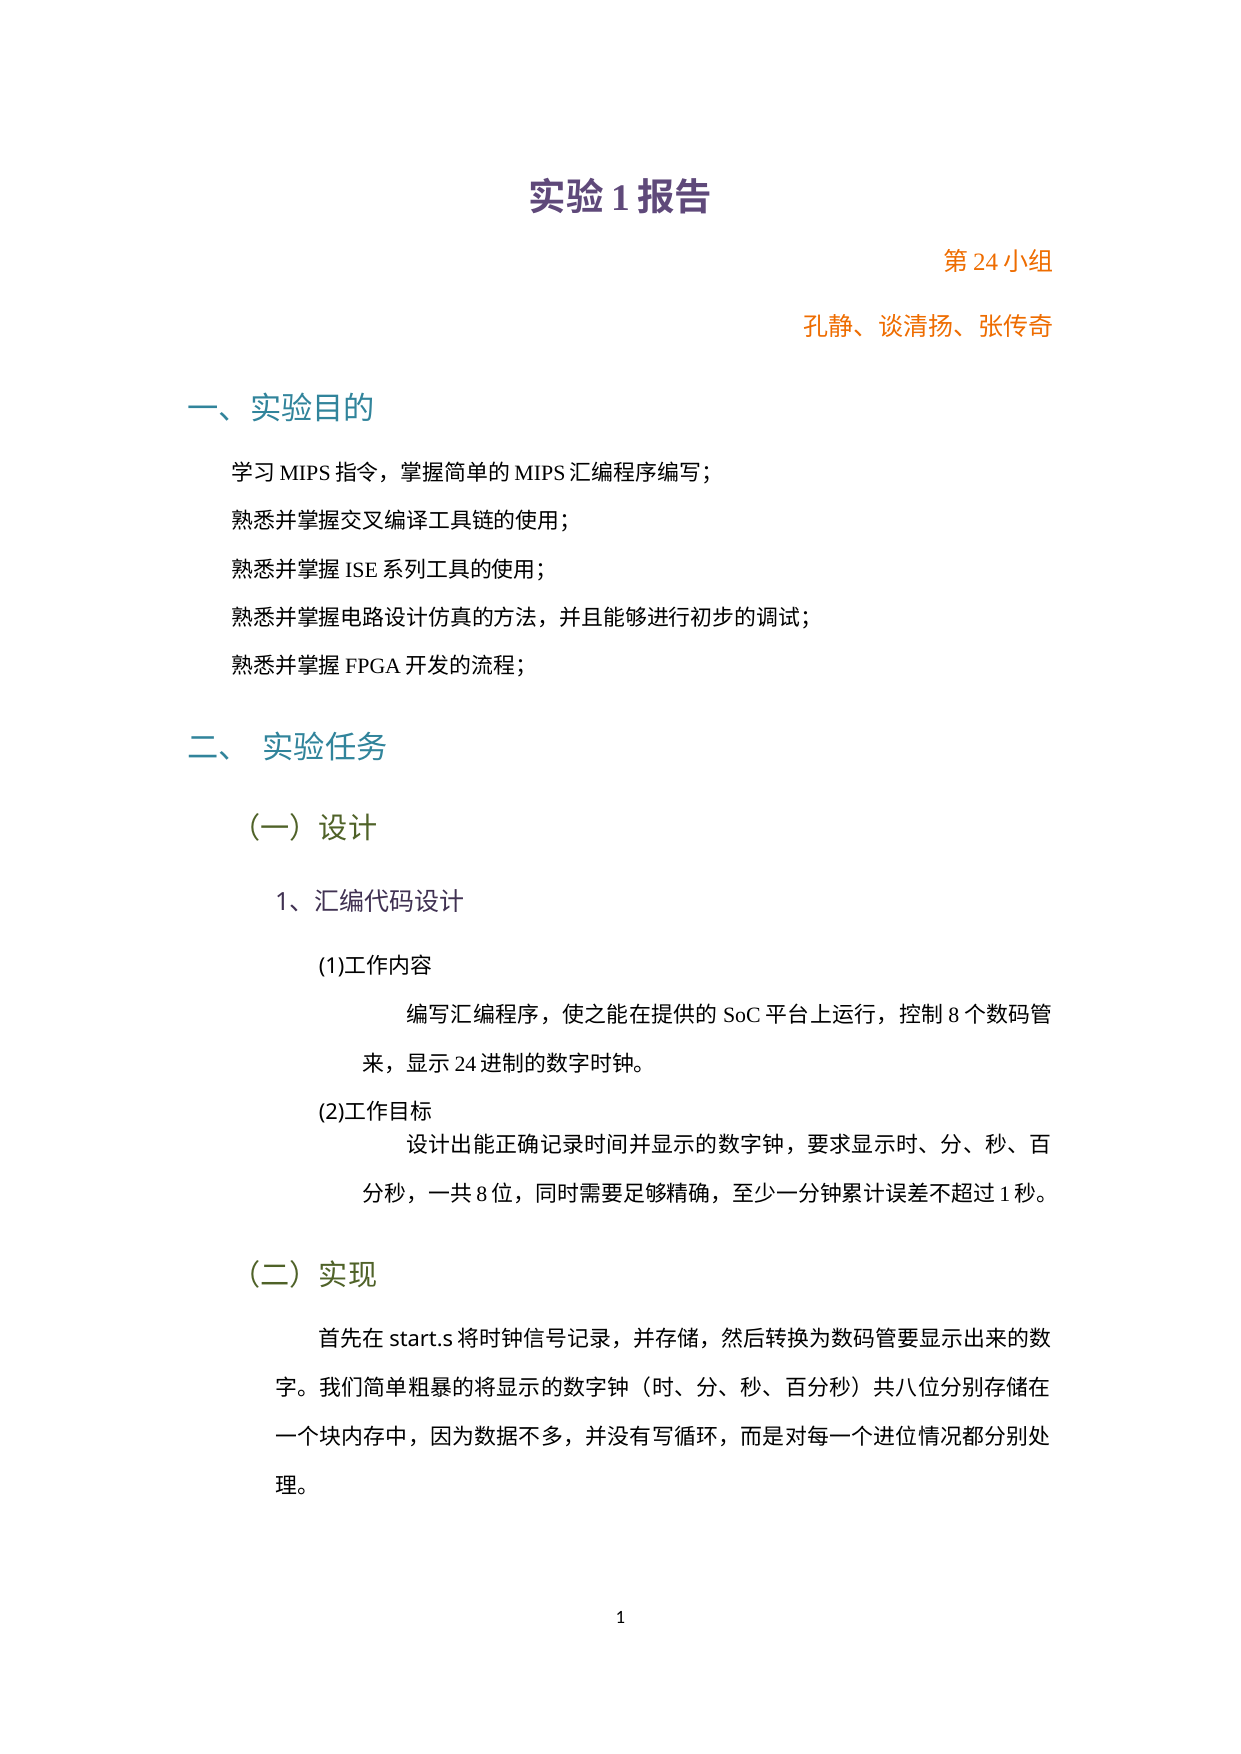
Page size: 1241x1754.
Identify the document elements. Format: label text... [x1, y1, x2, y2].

list 首先在start.s将时钟信号记录，并存储，然后转换为数码管要显示出来的数字。我们简单粗暴的将显示的数字钟（时、分、秒、百分秒）共八位分别存储在一个块内存中，因为数据不多，并没有写循环，而是对每一个进位情况都分别处理。 [275, 1321, 1053, 1500]
text 实验1报告 [187, 162, 1053, 227]
text （二）实现 [231, 1240, 1053, 1305]
text 设计出能正确记录时间并显示的数字钟，要求显示时、分、秒、百分秒，一共8位，同时需要足够精确，至少一分钟累计误差不超过1秒。 [362, 1126, 1053, 1208]
text (1)工作内容 [319, 948, 1053, 981]
text 熟悉并掌握FPGA开发的流程； [231, 648, 1053, 680]
text （一）设计 [231, 794, 1053, 859]
text 孔静、谈清扬、张传奇 [187, 292, 1053, 357]
list 编写汇编程序，使之能在提供的SoC平台上运行，控制8个数码管来，显示24进制的数字时钟。 [362, 997, 1053, 1078]
text (2)工作目标 [319, 1094, 1053, 1126]
text 熟悉并掌握交叉编译工具链的使用； [231, 503, 1053, 535]
list 实验任务 [187, 712, 1053, 777]
list 1、汇编代码设计 [275, 867, 1053, 932]
text 熟悉并掌握ISE系列工具的使用； [231, 551, 1053, 584]
text 第24小组 [187, 227, 1053, 292]
text 学习MIPS指令，掌握简单的MIPS汇编程序编写； [231, 454, 1053, 487]
text 一、实验目的 [187, 373, 1053, 438]
text 熟悉并掌握电路设计仿真的方法，并且能够进行初步的调试； [231, 599, 1053, 632]
